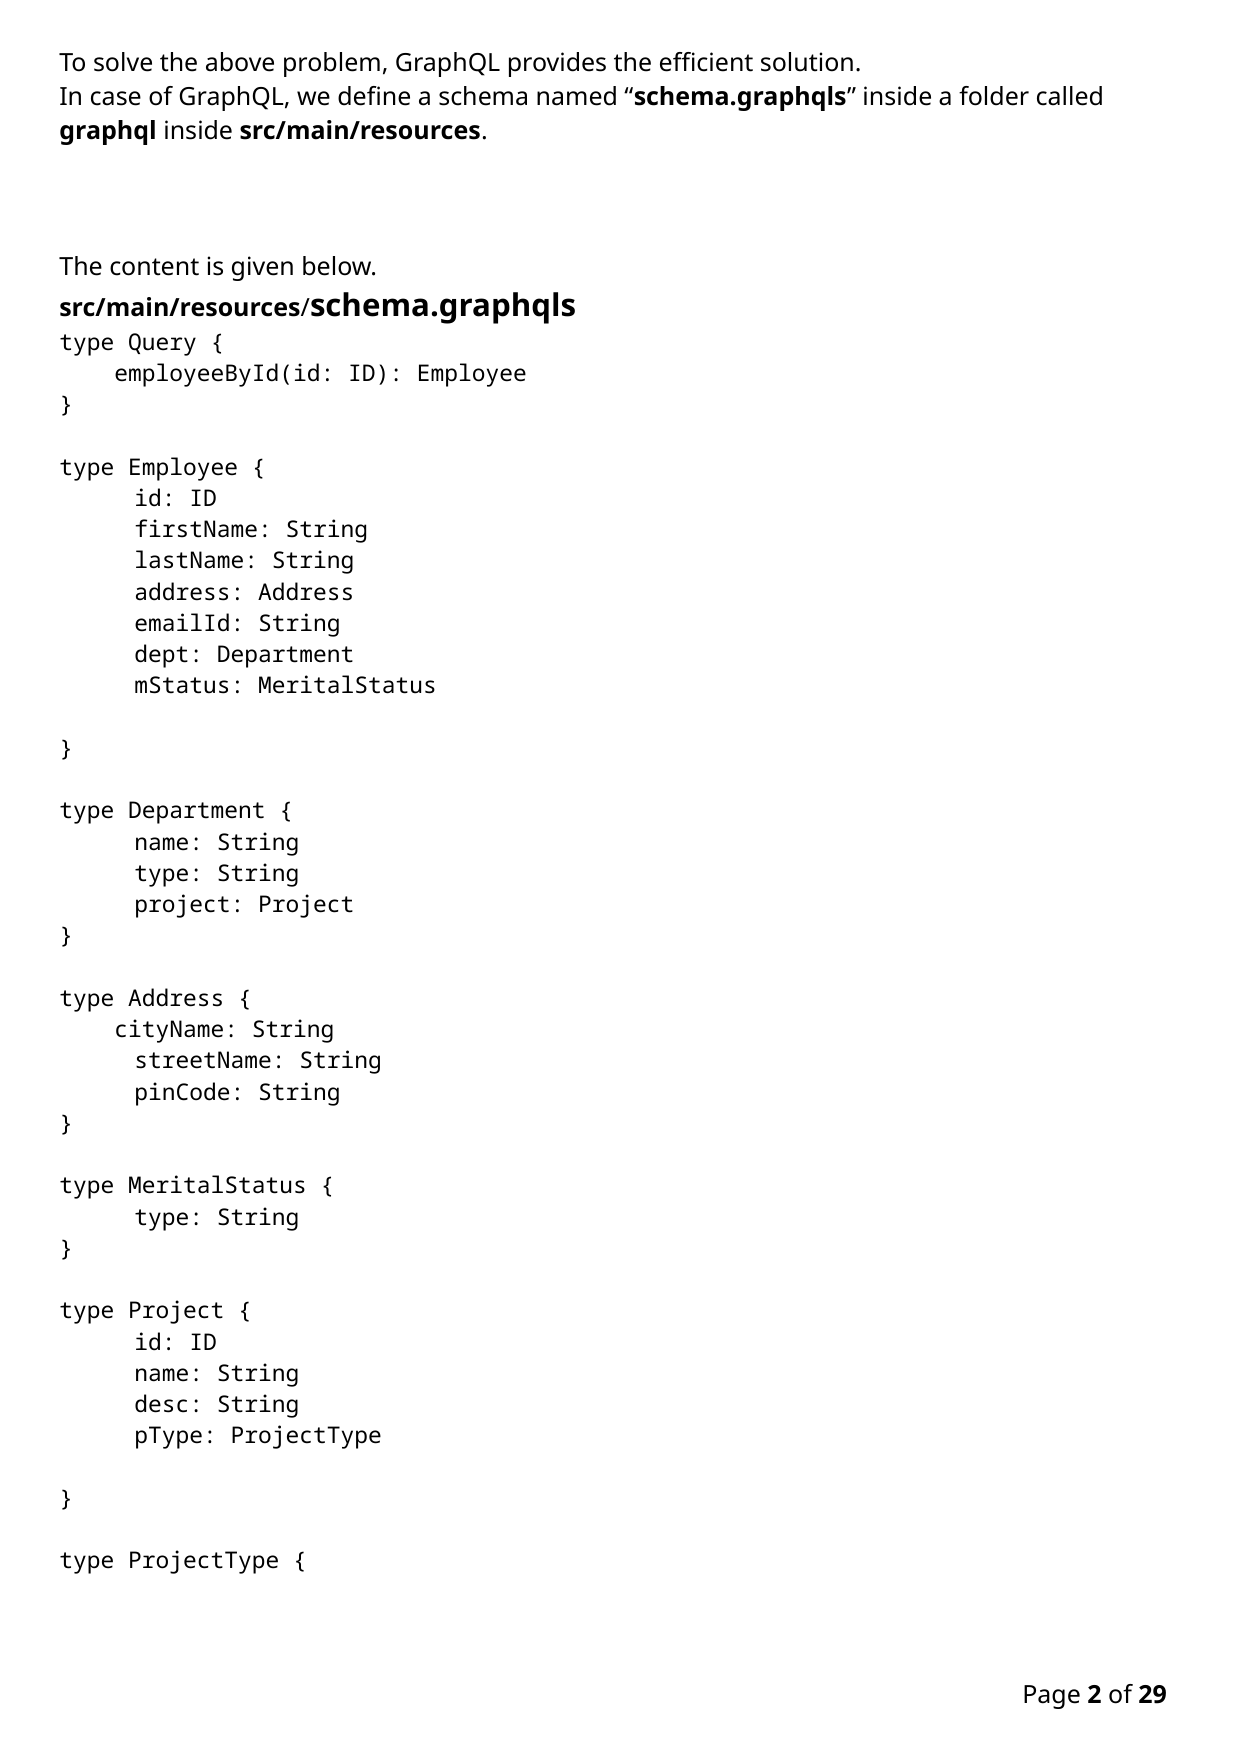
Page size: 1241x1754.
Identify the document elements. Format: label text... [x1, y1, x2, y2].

text desc: String [59, 1388, 1167, 1419]
text src/main/resources/schema.graphqls [59, 283, 1167, 325]
text name: String [59, 825, 1167, 857]
text type MeritalStatus { [59, 1169, 1167, 1200]
text } [59, 1482, 1167, 1513]
text employeeById(id: ID): Employee [59, 357, 1167, 388]
text type Query { [59, 325, 1167, 357]
text id: ID [59, 1325, 1167, 1357]
text In case of GraphQL, we define a schema named “schema.graphqls” inside a folder called graphql inside src/main/resources. [59, 78, 1167, 147]
text type Address { [59, 982, 1167, 1013]
text mStatus: MeritalStatus [59, 669, 1167, 700]
text type ProjectType { [59, 1544, 1167, 1575]
text id: ID [59, 482, 1167, 513]
text } [59, 919, 1167, 950]
text address: Address [59, 575, 1167, 607]
text type: String [59, 857, 1167, 888]
text pinCode: String [59, 1075, 1167, 1107]
text emailId: String [59, 607, 1167, 638]
text To solve the above problem, GraphQL provides the efficient solution. [59, 44, 1167, 78]
text The content is given below. [59, 249, 1167, 283]
text cityName: String [59, 1013, 1167, 1044]
text streetName: String [59, 1044, 1167, 1075]
text type: String [59, 1200, 1167, 1232]
text project: Project [59, 888, 1167, 919]
text } [59, 1232, 1167, 1263]
text } [59, 1107, 1167, 1138]
text } [59, 732, 1167, 763]
text type Project { [59, 1294, 1167, 1325]
text dept: Department [59, 638, 1167, 669]
text firstName: String [59, 513, 1167, 544]
text lastName: String [59, 544, 1167, 575]
text } [59, 388, 1167, 419]
text name: String [59, 1357, 1167, 1388]
text type Employee { [59, 450, 1167, 482]
text pType: ProjectType [59, 1419, 1167, 1450]
text type Department { [59, 794, 1167, 825]
